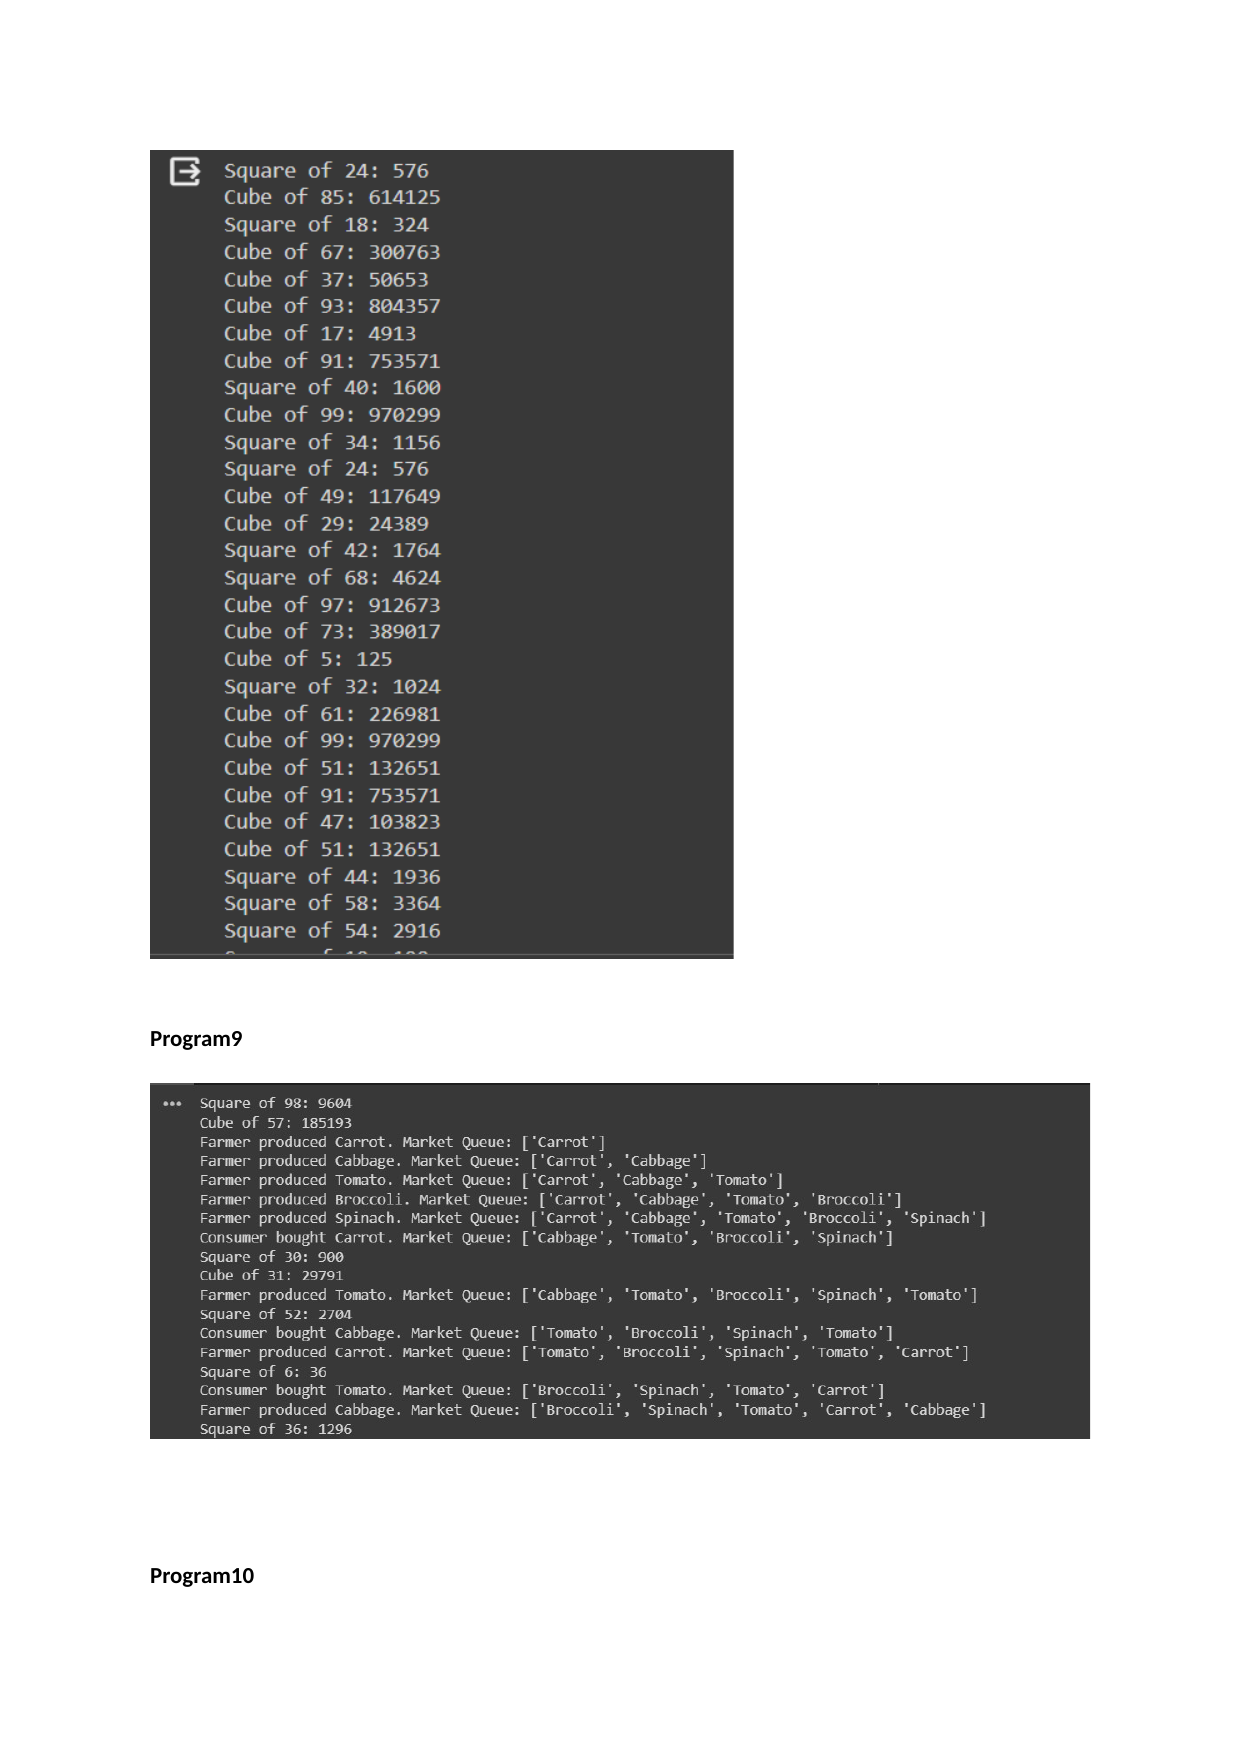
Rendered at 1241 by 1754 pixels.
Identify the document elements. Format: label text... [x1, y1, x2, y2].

text Program9 [150, 1024, 1090, 1053]
text Program10 [150, 1561, 1090, 1589]
picture [150, 150, 734, 959]
picture [150, 1083, 1091, 1439]
